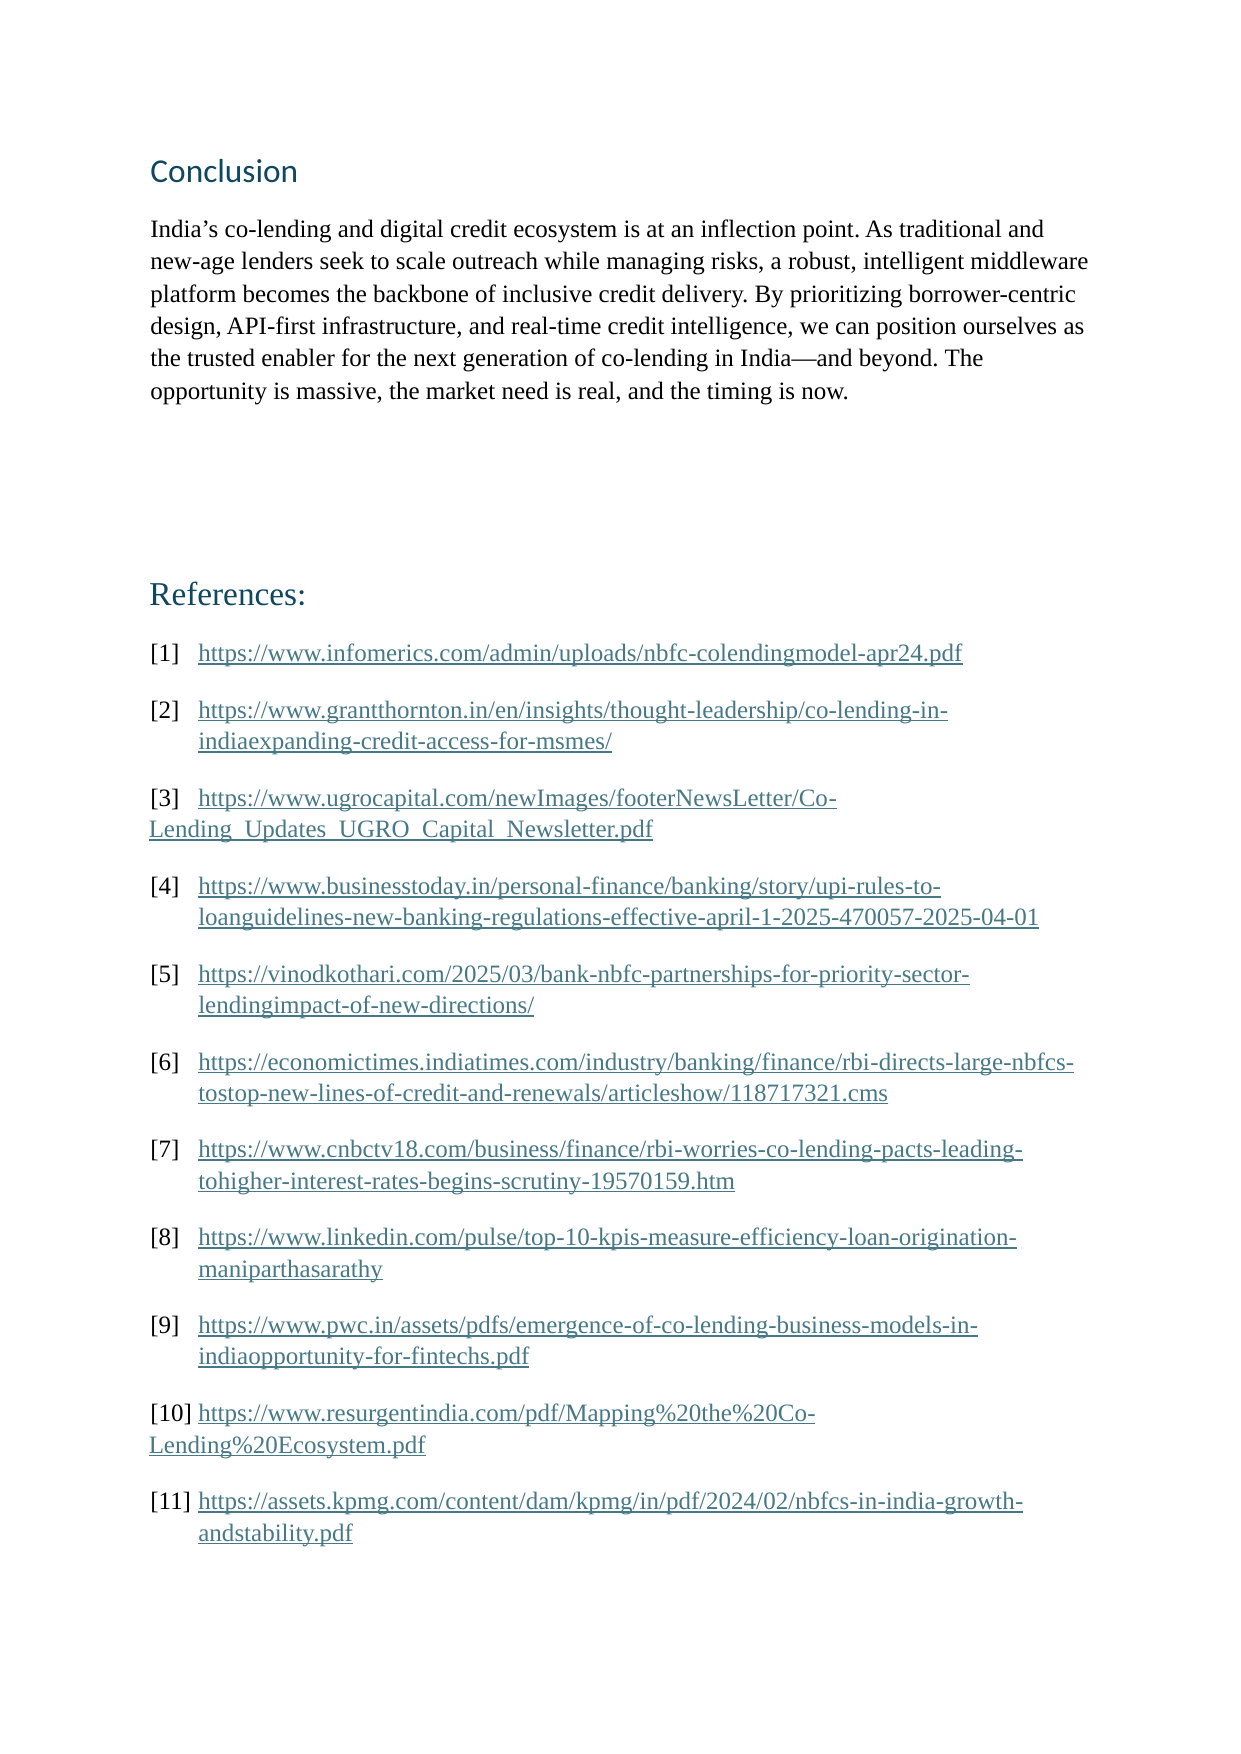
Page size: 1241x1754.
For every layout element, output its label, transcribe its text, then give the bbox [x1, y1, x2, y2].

list https://assets.kpmg.com/content/dam/kpmg/in/pdf/2024/02/nbfcs-in-india-growth-andstability.pdf [150, 1486, 1090, 1546]
subtitle References: [149, 573, 1090, 613]
list https://www.resurgentindia.com/pdf/Mapping%20the%20Co- [150, 1398, 1090, 1427]
list https://www.infomerics.com/admin/uploads/nbfc-colendingmodel-apr24.pdf [150, 638, 1090, 667]
text Lending_Updates_UGRO_Capital_Newsletter.pdf [148, 814, 1090, 843]
list https://www.linkedin.com/pulse/top-10-kpis-measure-efficiency-loan-origination-maniparthasarathy [150, 1222, 1090, 1282]
subtitle Conclusion [150, 150, 1090, 191]
list https://vinodkothari.com/2025/03/bank-nbfc-partnerships-for-priority-sector-lendingimpact-of-new-directions/ [150, 959, 1090, 1019]
list https://www.grantthornton.in/en/insights/thought-leadership/co-lending-in-indiaexpanding-credit-access-for-msmes/ [150, 695, 1090, 755]
list https://www.ugrocapital.com/newImages/footerNewsLetter/Co- [150, 783, 1090, 812]
list https://www.cnbctv18.com/business/finance/rbi-worries-co-lending-pacts-leading-tohigher-interest-rates-begins-scrutiny-19570159.htm [150, 1134, 1090, 1194]
list https://www.businesstoday.in/personal-finance/banking/story/upi-rules-to-loanguidelines-new-banking-regulations-effective-april-1-2025-470057-2025-04-01 [150, 871, 1090, 931]
text India’s co-lending and digital credit ecosystem is at an inflection point. As traditional and new-age lenders seek to scale outreach while managing risks, a robust, intelligent middleware platform becomes the backbone of inclusive credit delivery. By prioritizing borrower-centric design, API-first infrastructure, and real-time credit intelligence, we can position ourselves as the trusted enabler for the next generation of co-lending in India—and beyond. The opportunity is massive, the market need is real, and the timing is now. [150, 214, 1090, 404]
list https://economictimes.indiatimes.com/industry/banking/finance/rbi-directs-large-nbfcs-tostop-new-lines-of-credit-and-renewals/articleshow/118717321.cms [150, 1047, 1090, 1107]
list https://www.pwc.in/assets/pdfs/emergence-of-co-lending-business-models-in-indiaopportunity-for-fintechs.pdf [150, 1310, 1090, 1370]
text Lending%20Ecosystem.pdf [148, 1430, 1090, 1459]
